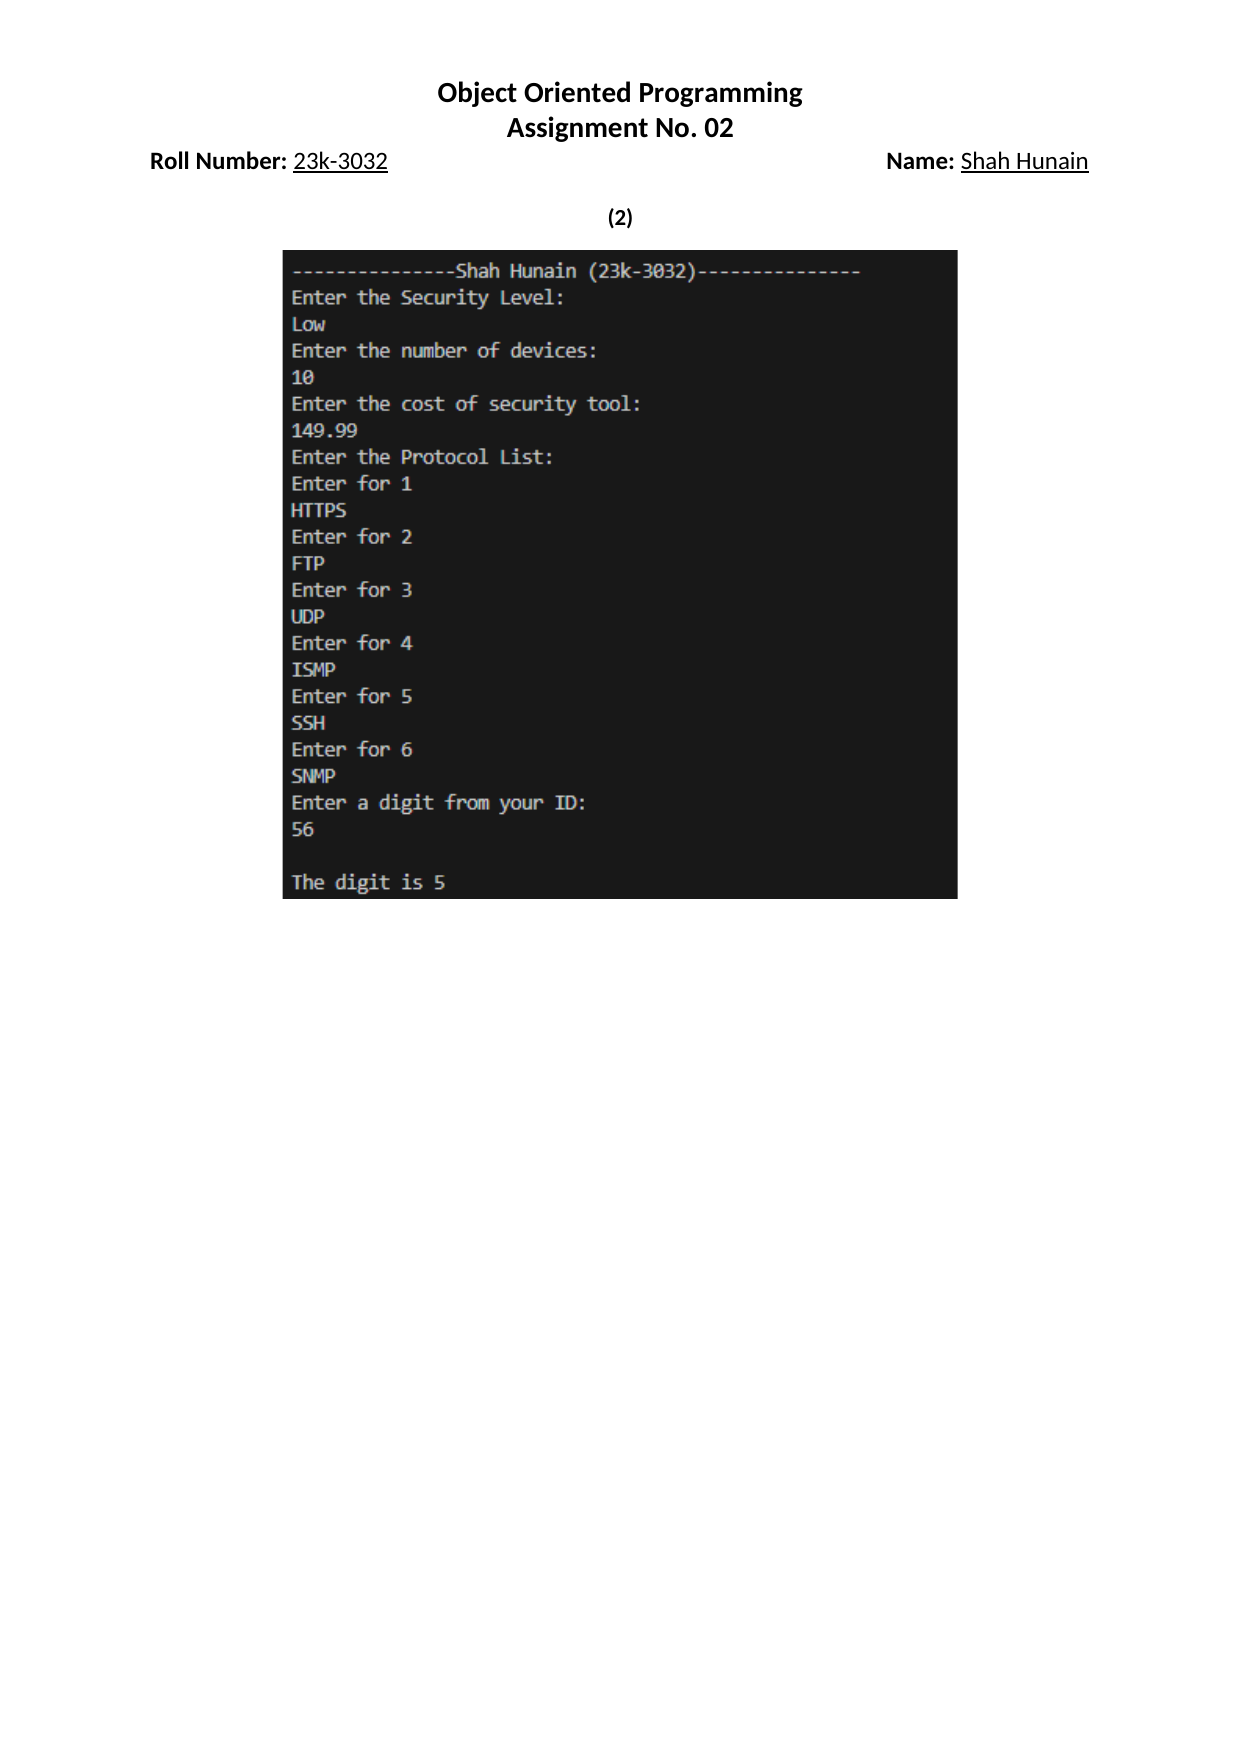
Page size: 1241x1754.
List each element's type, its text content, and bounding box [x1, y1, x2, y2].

text (2) [150, 203, 1090, 232]
picture [282, 250, 958, 899]
